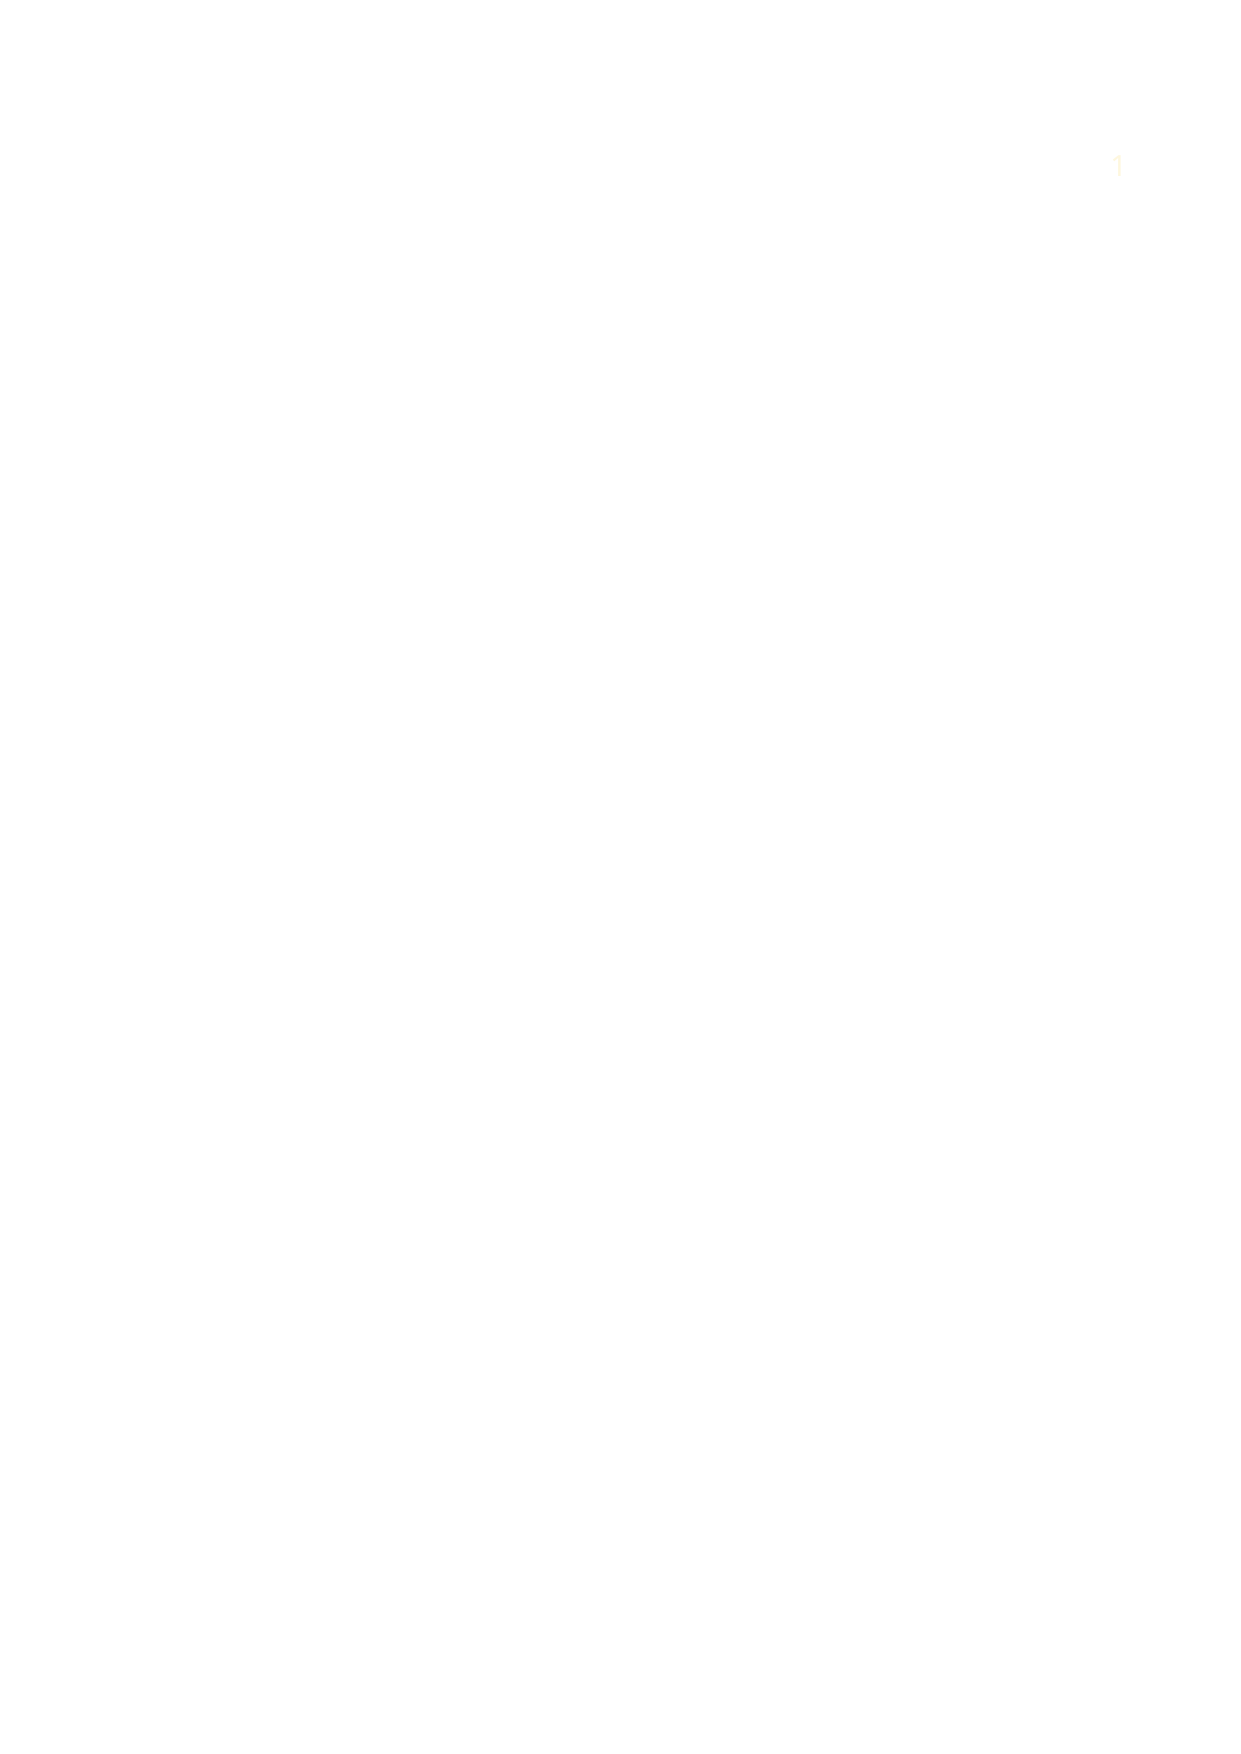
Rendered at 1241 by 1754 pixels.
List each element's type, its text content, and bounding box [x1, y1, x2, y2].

subtitle 1 [0, 145, 1127, 185]
